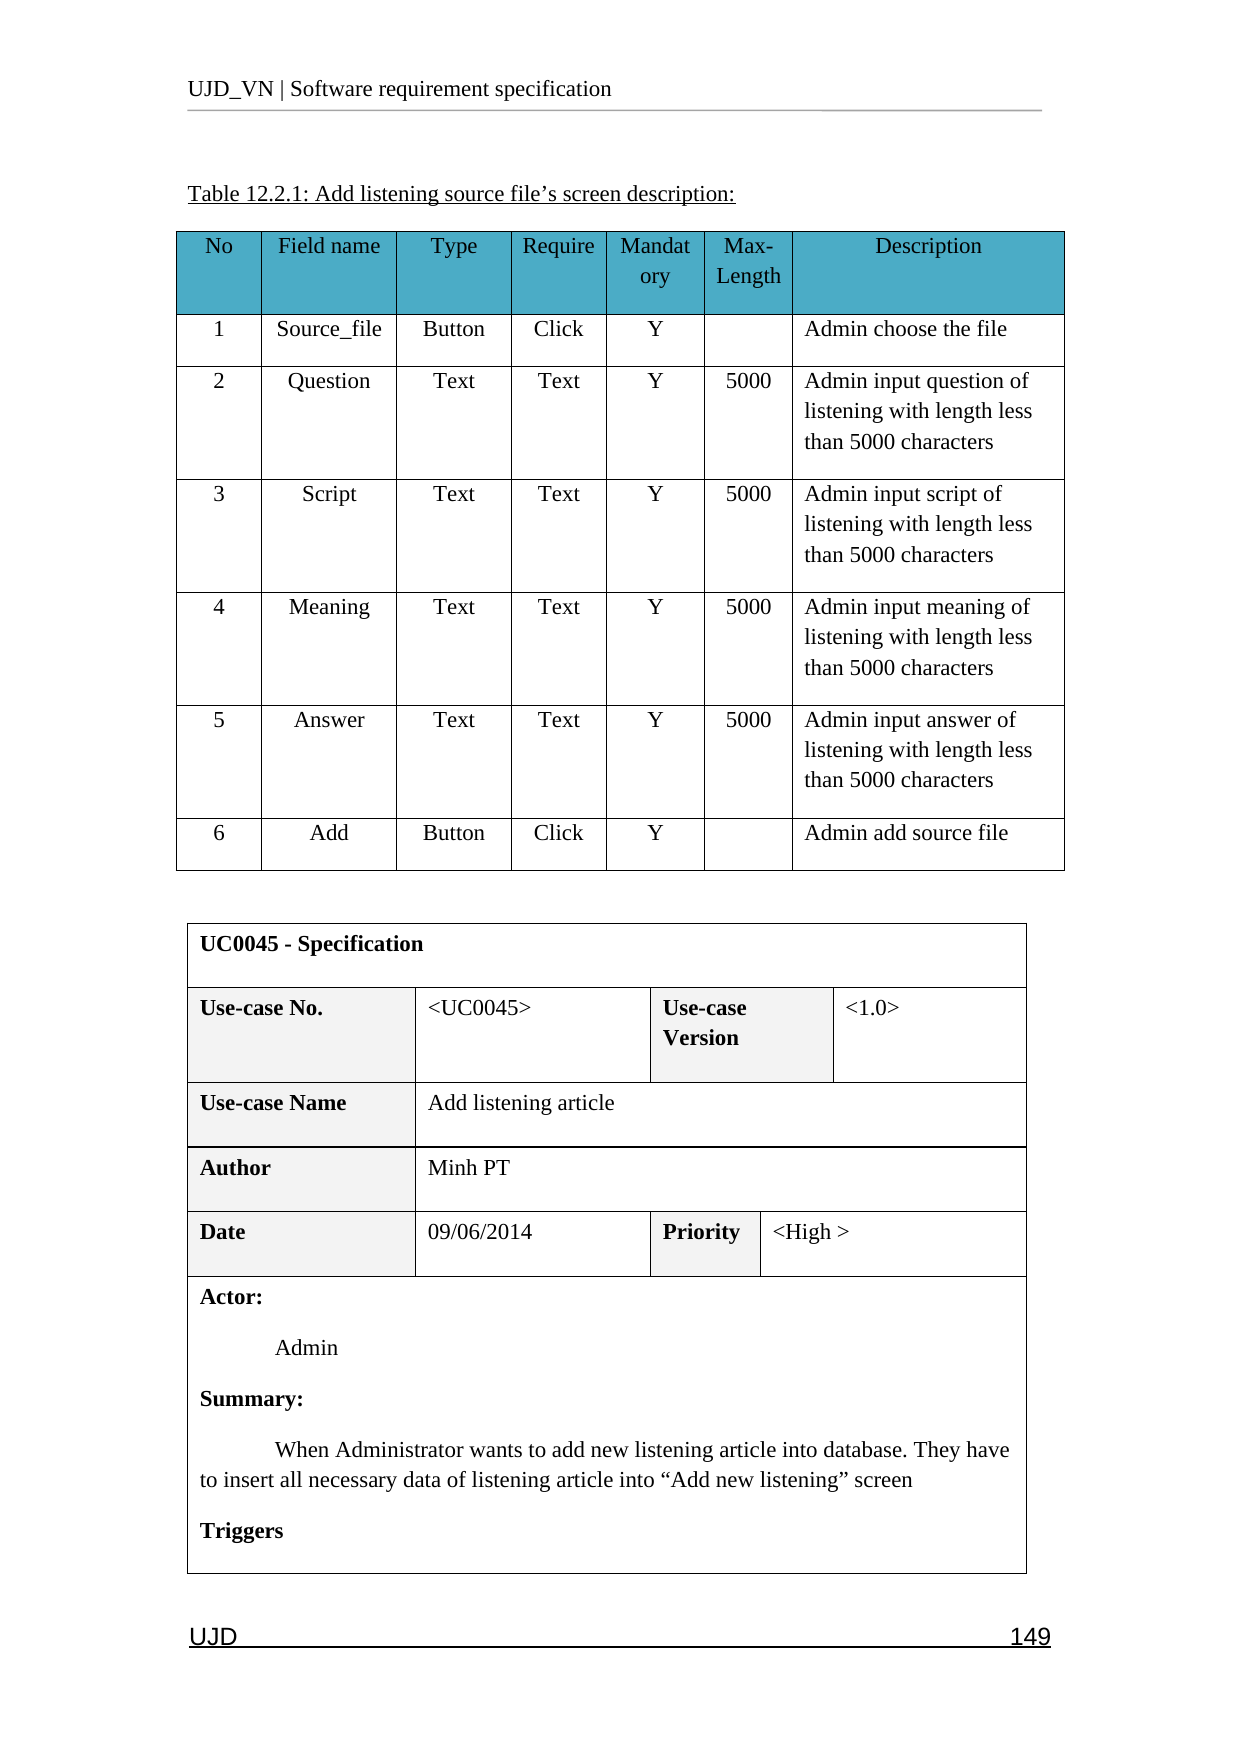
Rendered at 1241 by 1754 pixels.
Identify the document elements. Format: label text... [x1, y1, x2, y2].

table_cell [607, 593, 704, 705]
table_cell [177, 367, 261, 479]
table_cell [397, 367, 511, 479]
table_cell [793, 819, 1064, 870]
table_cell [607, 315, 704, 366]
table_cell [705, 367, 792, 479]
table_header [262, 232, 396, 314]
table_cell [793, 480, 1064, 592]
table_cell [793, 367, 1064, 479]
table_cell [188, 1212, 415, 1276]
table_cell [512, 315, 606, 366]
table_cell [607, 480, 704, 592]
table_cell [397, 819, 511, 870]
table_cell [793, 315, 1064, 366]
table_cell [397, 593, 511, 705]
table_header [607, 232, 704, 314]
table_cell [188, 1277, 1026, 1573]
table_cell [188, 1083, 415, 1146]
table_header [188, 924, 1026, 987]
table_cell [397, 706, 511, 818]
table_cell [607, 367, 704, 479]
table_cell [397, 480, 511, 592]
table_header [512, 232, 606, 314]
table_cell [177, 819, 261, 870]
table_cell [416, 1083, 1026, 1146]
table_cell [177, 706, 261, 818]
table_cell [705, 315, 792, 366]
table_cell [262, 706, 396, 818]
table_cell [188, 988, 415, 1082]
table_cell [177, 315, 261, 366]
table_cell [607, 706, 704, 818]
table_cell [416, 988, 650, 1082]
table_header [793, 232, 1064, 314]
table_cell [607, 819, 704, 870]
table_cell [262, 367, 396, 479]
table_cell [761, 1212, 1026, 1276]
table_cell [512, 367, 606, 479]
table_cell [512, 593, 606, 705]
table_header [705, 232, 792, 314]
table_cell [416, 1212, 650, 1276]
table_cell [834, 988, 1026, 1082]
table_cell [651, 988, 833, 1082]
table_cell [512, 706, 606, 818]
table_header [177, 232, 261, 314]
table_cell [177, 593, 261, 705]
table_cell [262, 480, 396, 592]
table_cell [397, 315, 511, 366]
text Table 12.2.1: Add listening source file’s screen description: [187, 180, 1053, 206]
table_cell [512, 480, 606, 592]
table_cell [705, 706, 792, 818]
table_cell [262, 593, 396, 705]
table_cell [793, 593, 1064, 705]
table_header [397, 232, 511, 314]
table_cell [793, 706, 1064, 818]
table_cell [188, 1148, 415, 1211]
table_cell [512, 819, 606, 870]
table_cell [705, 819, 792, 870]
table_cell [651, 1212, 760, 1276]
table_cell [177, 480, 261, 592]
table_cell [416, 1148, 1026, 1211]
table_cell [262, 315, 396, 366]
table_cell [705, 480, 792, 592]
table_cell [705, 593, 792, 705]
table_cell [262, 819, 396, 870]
